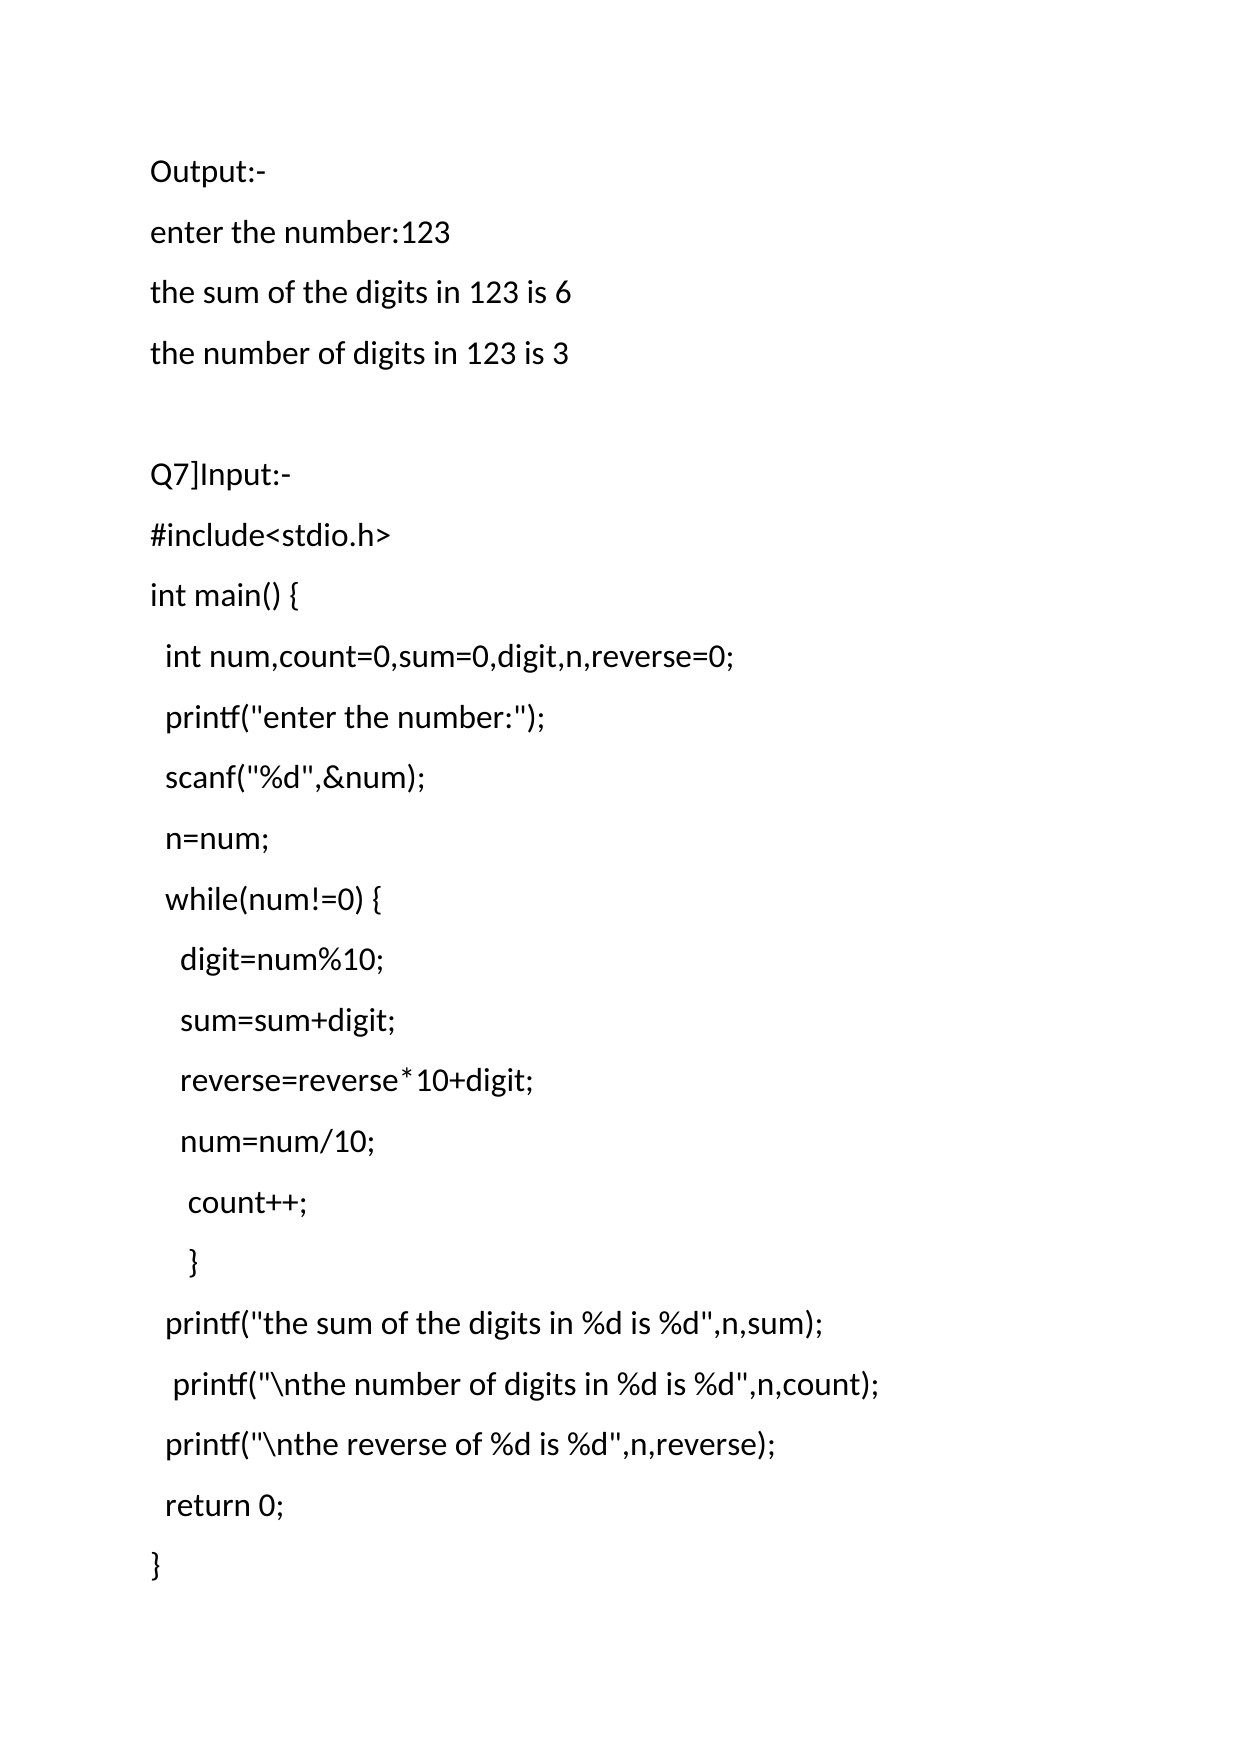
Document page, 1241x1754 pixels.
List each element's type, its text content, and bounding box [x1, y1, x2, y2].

text printf("the sum of the digits in %d is %d",n,sum); [150, 1302, 1090, 1343]
text Q7]Input:- [150, 453, 1090, 494]
text int num,count=0,sum=0,digit,n,reverse=0; [150, 635, 1090, 676]
text int main() { [150, 574, 1090, 615]
text num=num/10; [150, 1120, 1090, 1161]
text digit=num%10; [150, 938, 1090, 979]
text #include<stdio.h> [150, 514, 1090, 554]
text reverse=reverse*10+digit; [150, 1059, 1090, 1100]
text n=num; [150, 817, 1090, 858]
text sum=sum+digit; [150, 999, 1090, 1039]
text enter the number:123 [150, 211, 1090, 251]
text the number of digits in 123 is 3 [150, 332, 1090, 373]
text scanf("%d",&num); [150, 756, 1090, 797]
text return 0; [150, 1484, 1090, 1524]
text count++; [150, 1181, 1090, 1221]
text the sum of the digits in 123 is 6 [150, 271, 1090, 312]
text printf("enter the number:"); [150, 696, 1090, 736]
text printf("\nthe number of digits in %d is %d",n,count); [150, 1362, 1090, 1403]
text } [150, 1241, 1090, 1282]
text Output:- [150, 150, 1090, 191]
text while(num!=0) { [150, 877, 1090, 918]
text } [150, 1544, 1090, 1585]
text printf("\nthe reverse of %d is %d",n,reverse); [150, 1423, 1090, 1464]
